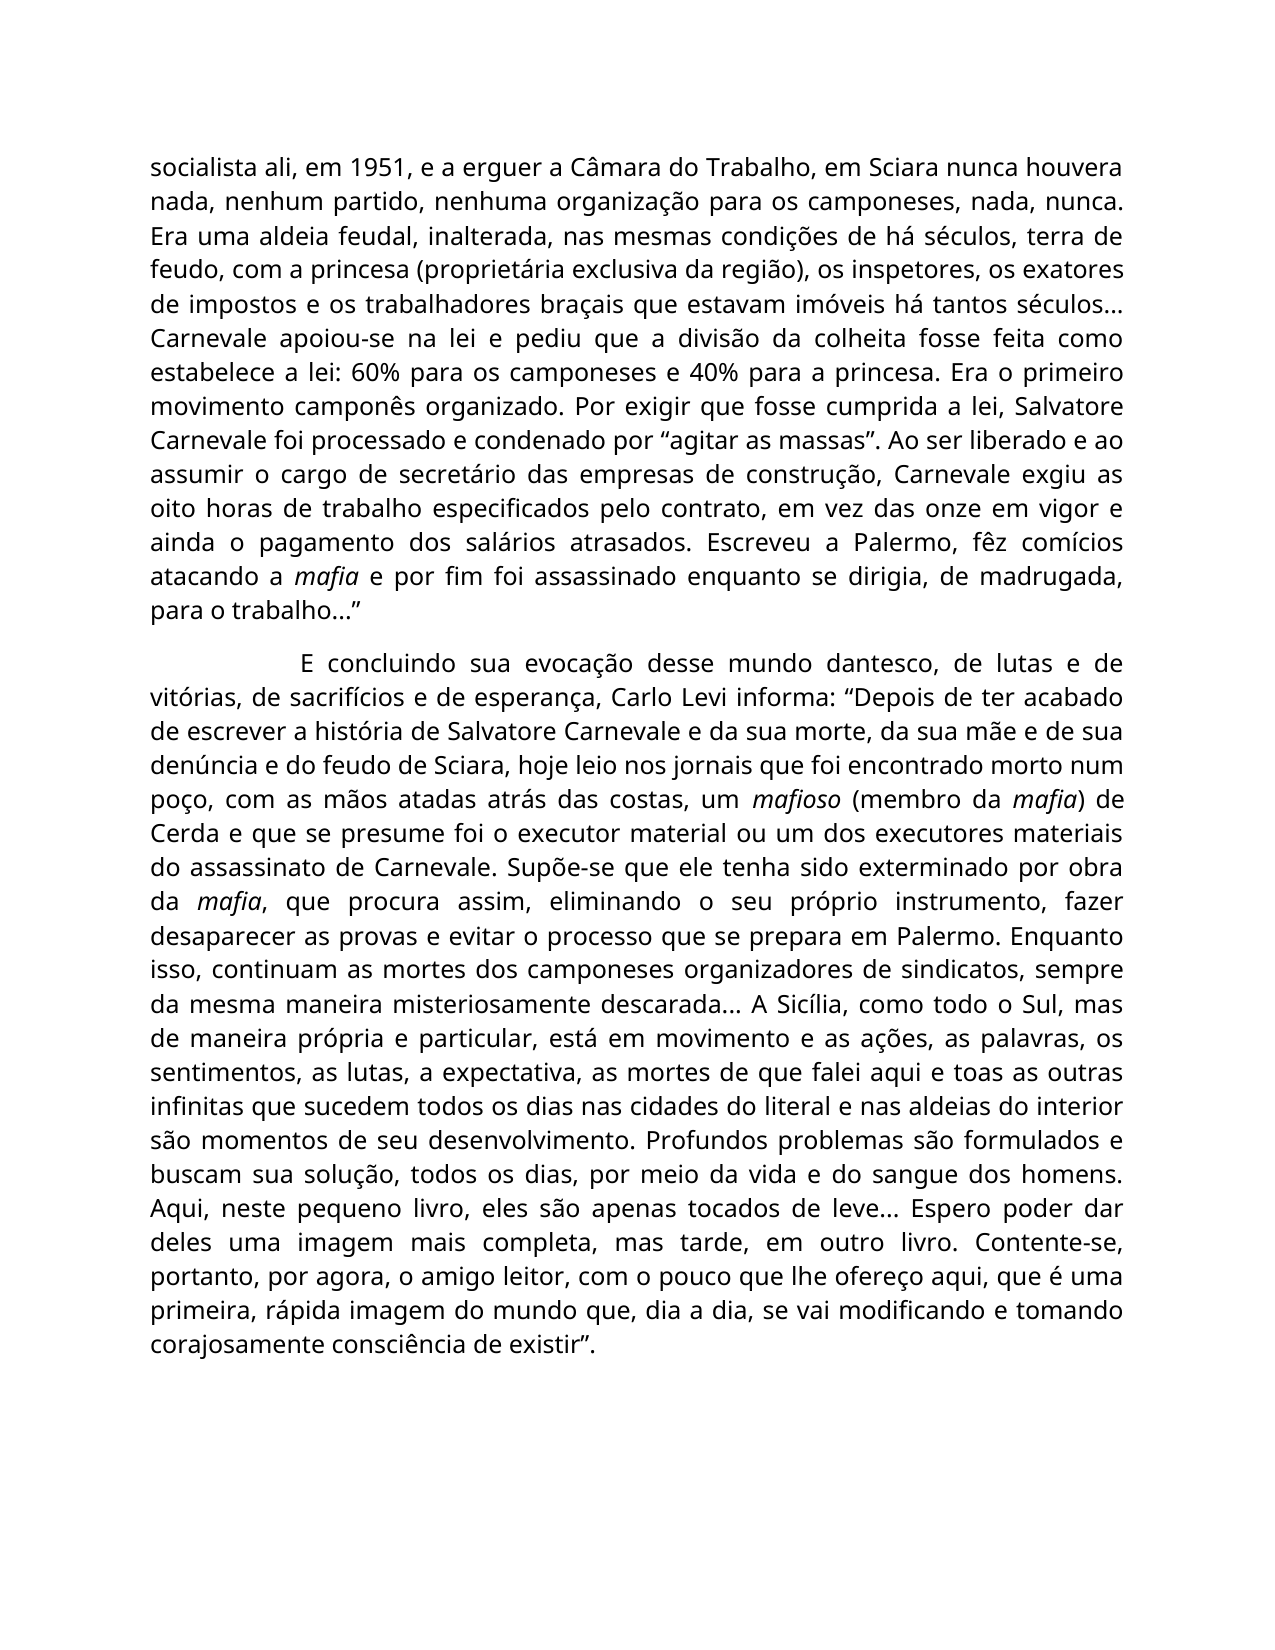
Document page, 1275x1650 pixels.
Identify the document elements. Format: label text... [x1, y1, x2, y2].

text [150, 150, 1125, 627]
text E concluindo sua evocação desse mundo dantesco, de lutas e de vitórias, de sacrifícios e de esperança, Carlo Levi informa: “Depois de ter acabado de escrever a história de Salvatore Carnevale e da sua morte, da sua mãe e de sua denúncia e do feudo de Sciara, hoje leio nos jornais que foi encontrado morto num poço, com as mãos atadas atrás das costas, um mafioso (membro da mafia) de Cerda e que se presume foi o executor material ou um dos executores materiais do assassinato de Carnevale. Supõe-se que ele tenha sido exterminado por obra da mafia, que procura assim, eliminando o seu próprio instrumento, fazer desaparecer as provas e evitar o processo que se prepara em Palermo. Enquanto isso, continuam as mortes dos camponeses organizadores de sindicatos, sempre da mesma maneira misteriosamente descarada... A Sicília, como todo o Sul, mas de maneira própria e particular, está em movimento e as ações, as palavras, os sentimentos, as lutas, a expectativa, as mortes de que falei aqui e toas as outras infinitas que sucedem todos os dias nas cidades do literal e nas aldeias do interior são momentos de seu desenvolvimento. Profundos problemas são formulados e buscam sua solução, todos os dias, por meio da vida e do sangue dos homens. Aqui, neste pequeno livro, eles são apenas tocados de leve... Espero poder dar deles uma imagem mais completa, mas tarde, em outro livro. Contente-se, portanto, por agora, o amigo leitor, com o pouco que lhe ofereço aqui, que é uma primeira, rápida imagem do mundo que, dia a dia, se vai modificando e tomando corajosamente consciência de existir”. [150, 646, 1125, 1361]
